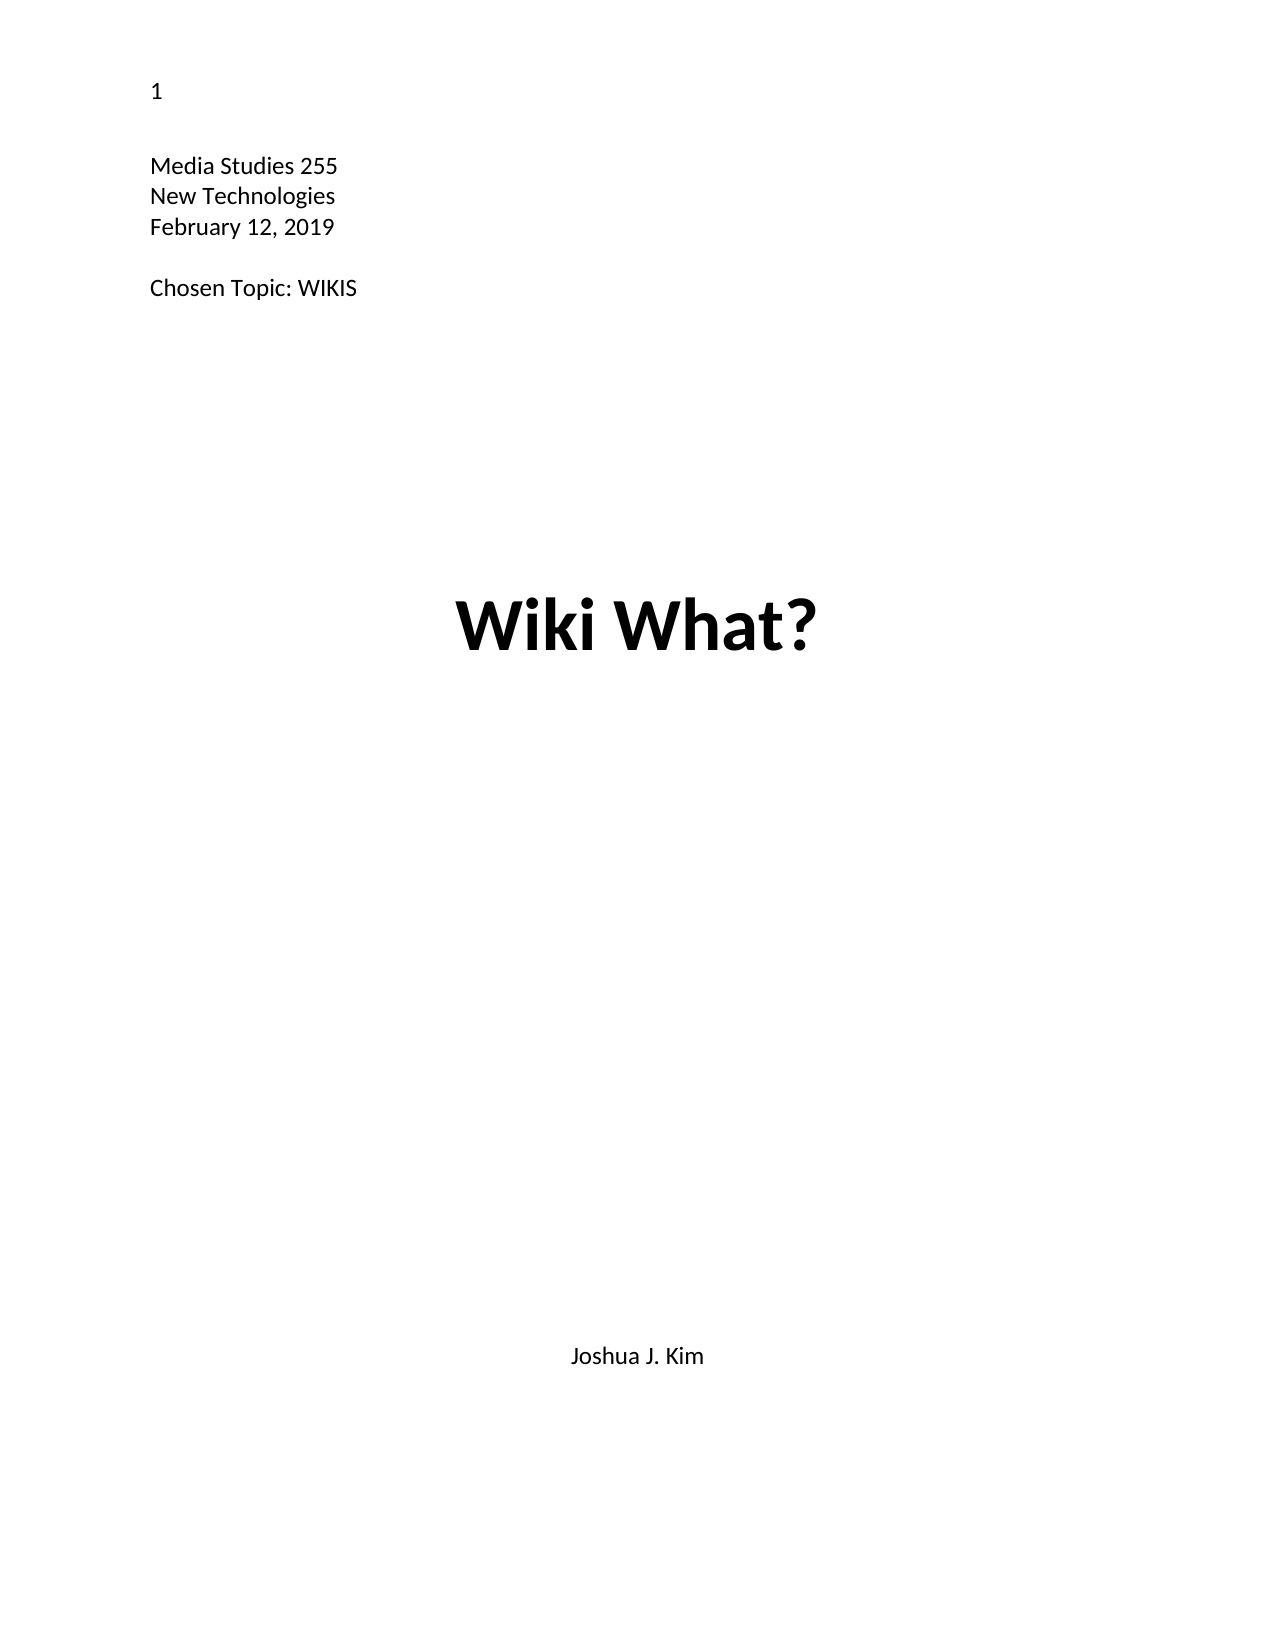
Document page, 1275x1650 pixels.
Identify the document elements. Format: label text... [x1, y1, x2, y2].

text Media Studies 255 [150, 150, 1125, 181]
text Joshua J. Kim [150, 1340, 1125, 1371]
text Wiki What? [150, 577, 1125, 669]
text February 12, 2019 [150, 211, 1125, 242]
text Chosen Topic: WIKIS [150, 272, 1125, 303]
text New Technologies [150, 181, 1125, 211]
